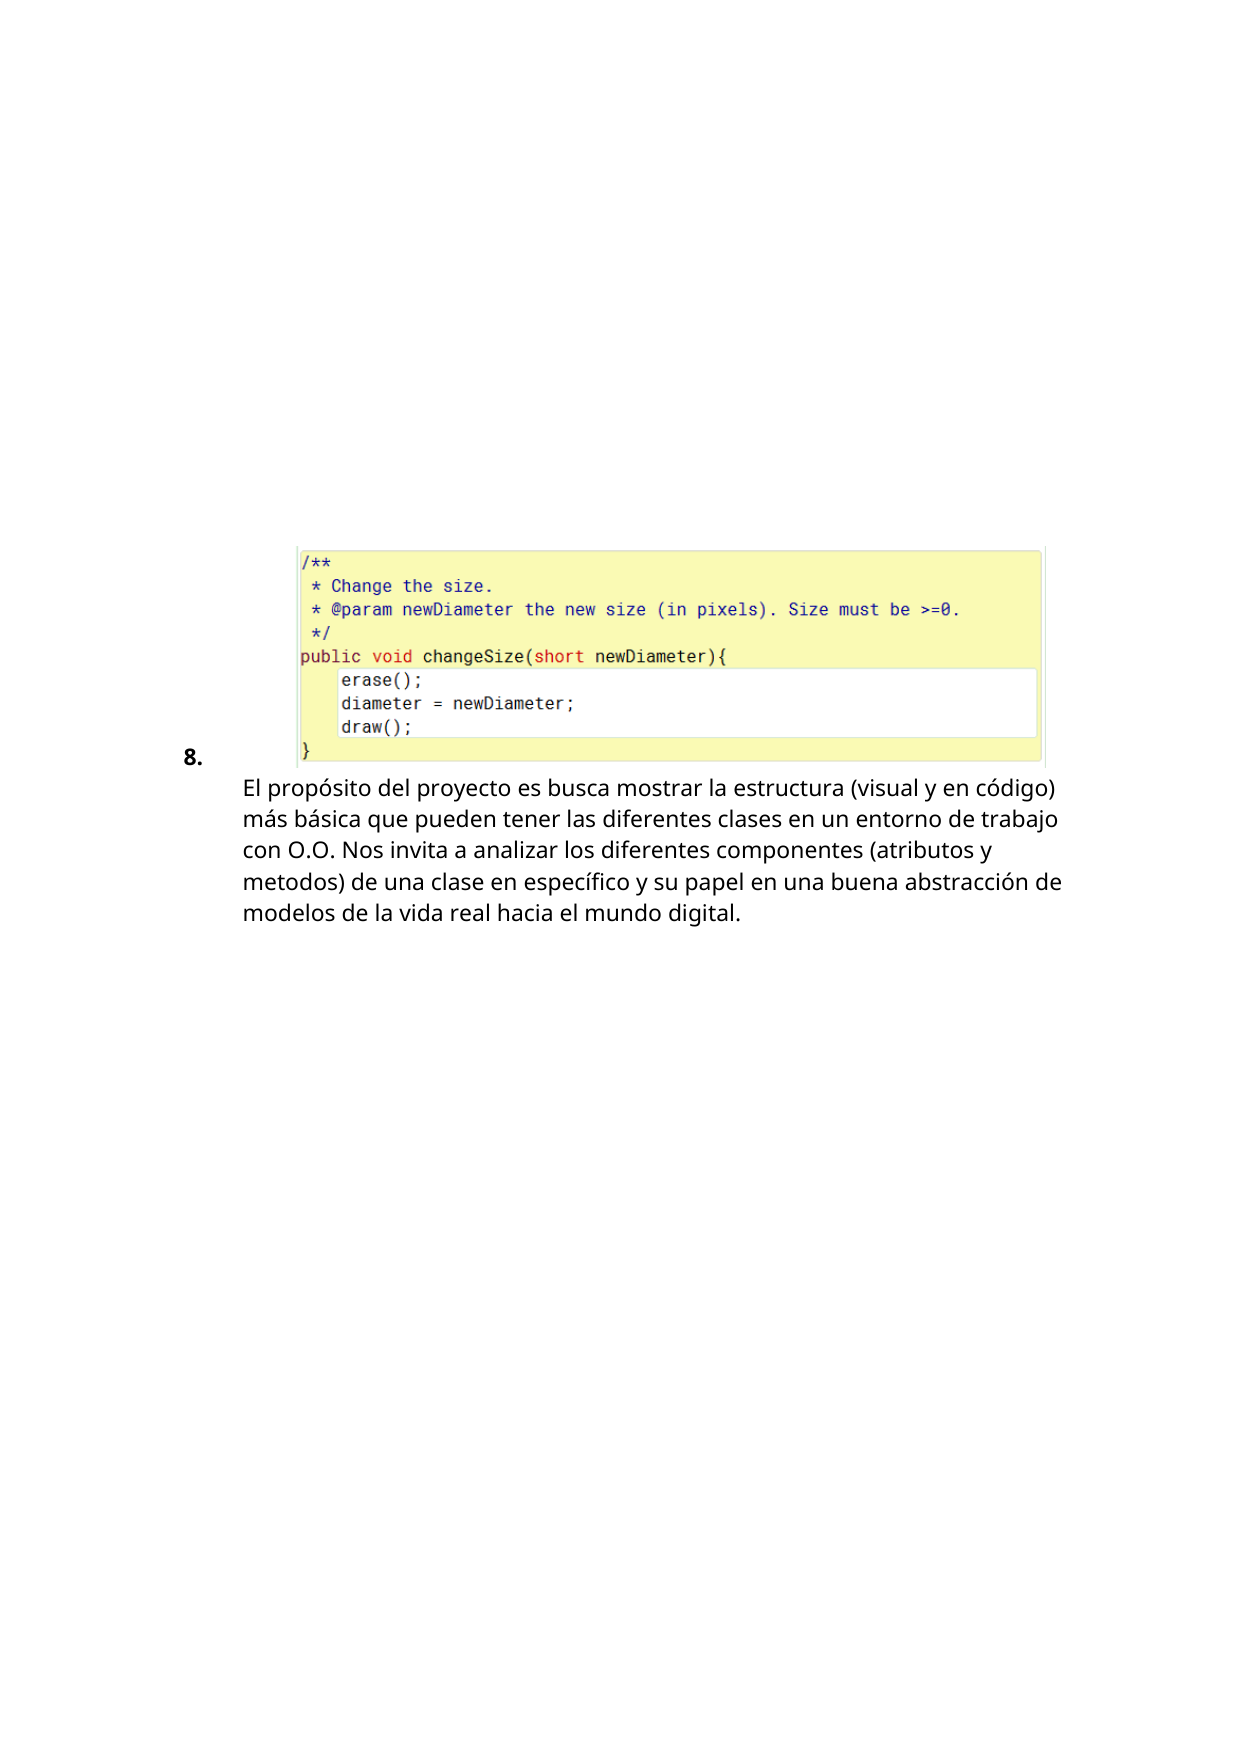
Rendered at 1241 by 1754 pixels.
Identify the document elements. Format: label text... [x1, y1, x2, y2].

list El propósito del proyecto es busca mostrar la estructura (visual y en código) más básica que pueden tener las diferentes clases en un entorno de trabajo con O.O. Nos invita a analizar los diferentes componentes (atributos y metodos) de una clase en específico y su papel en una buena abstracción de modelos de la vida real hacia el mundo digital. [242, 772, 1096, 928]
picture [295, 546, 1046, 768]
